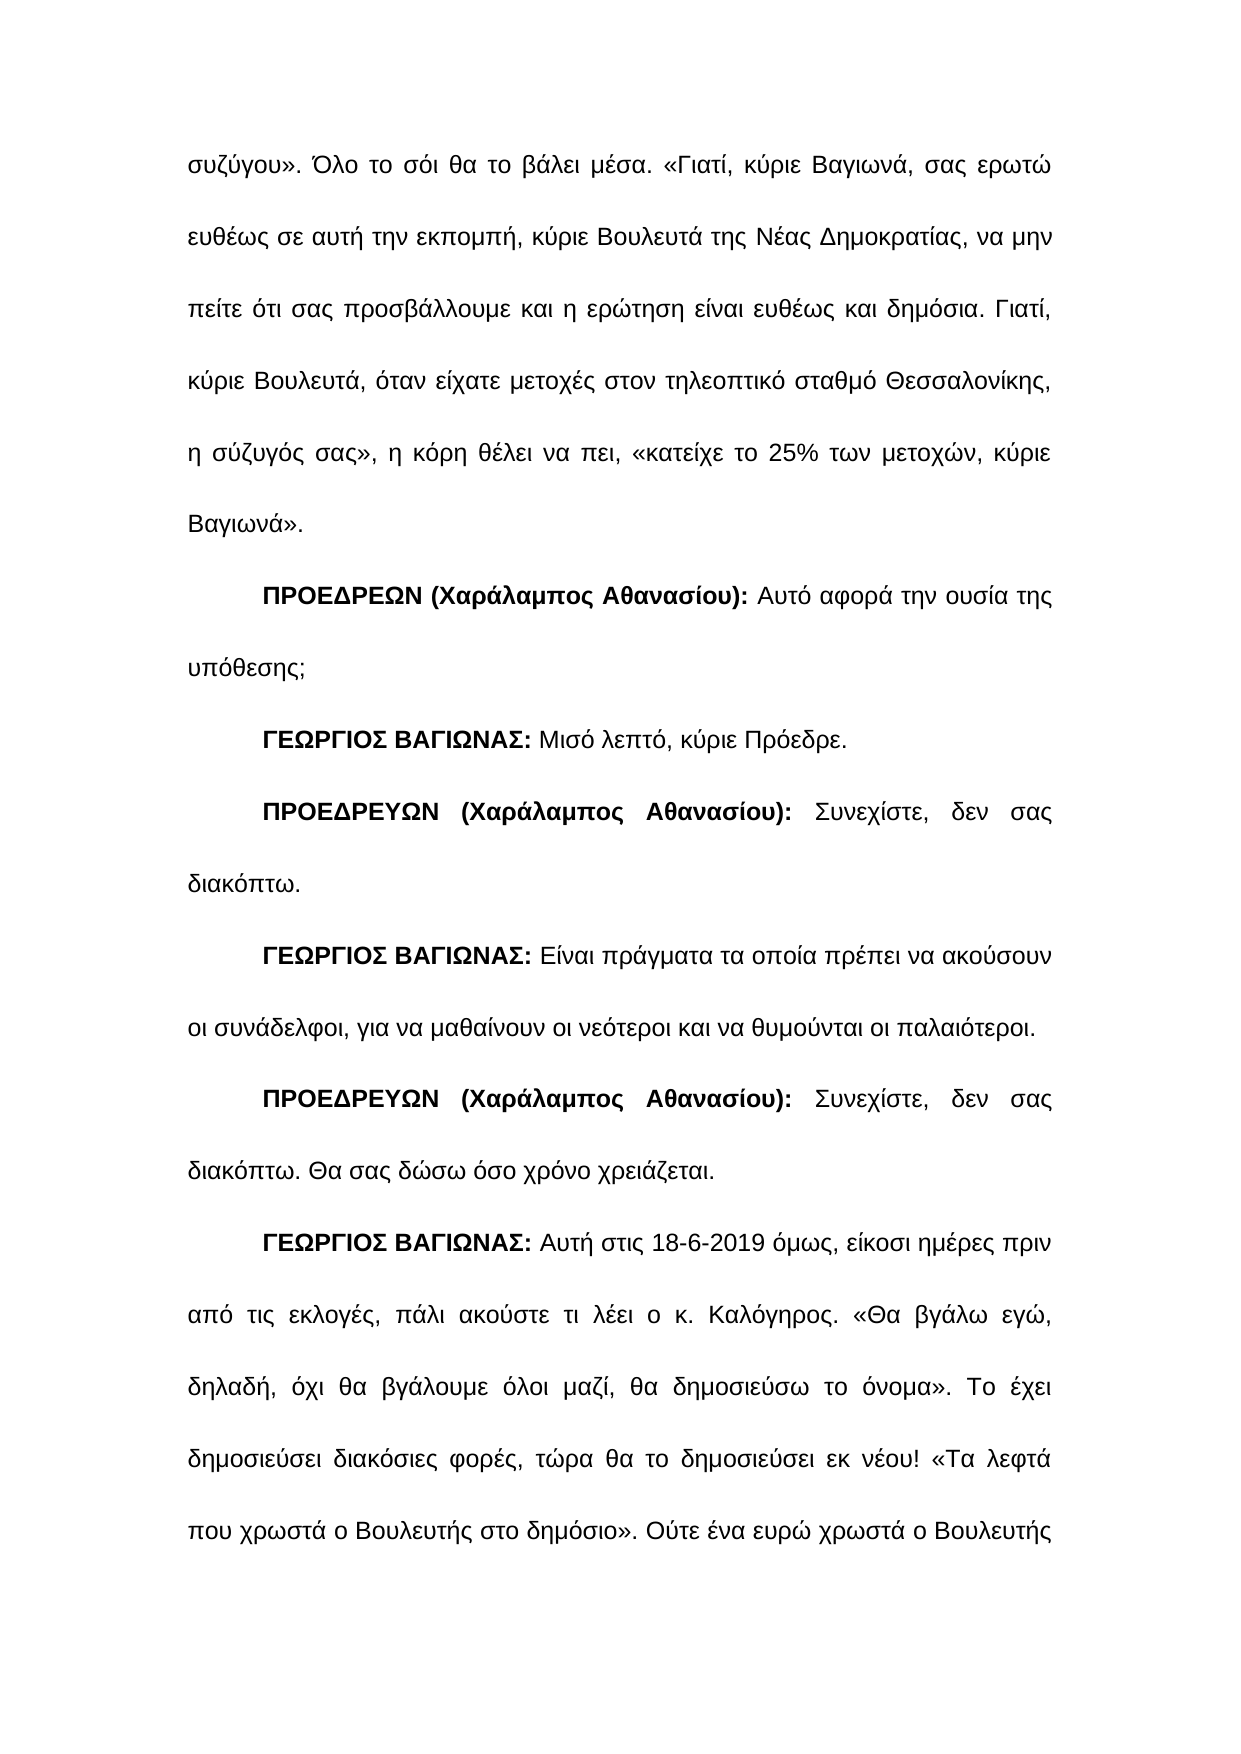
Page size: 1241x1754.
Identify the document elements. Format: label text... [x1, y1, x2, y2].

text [187, 150, 1053, 538]
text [187, 1228, 1053, 1544]
text ΠΡΟΕΔΡΕΩΝ (Χαράλαμπος Αθανασίου): Αυτό αφορά την ουσία της υπόθεσης; [187, 581, 1053, 682]
text ΠΡΟΕΔΡΕΥΩΝ (Χαράλαμπος Αθανασίου): Συνεχίστε, δεν σας διακόπτω. [187, 797, 1053, 897]
text ΓΕΩΡΓΙΟΣ ΒΑΓΙΩΝΑΣ: Μισό λεπτό, κύριε Πρόεδρε. [187, 725, 1053, 754]
text ΠΡΟΕΔΡΕΥΩΝ (Χαράλαμπος Αθανασίου): Συνεχίστε, δεν σας διακόπτω. Θα σας δώσω όσο χρόνο χρειάζεται. [187, 1084, 1053, 1185]
text ΓΕΩΡΓΙΟΣ ΒΑΓΙΩΝΑΣ: Είναι πράγματα τα οποία πρέπει να ακούσουν οι συνάδελφοι, για να μαθαίνουν οι νεότεροι και να θυμούνται οι παλαιότεροι. [187, 941, 1053, 1041]
